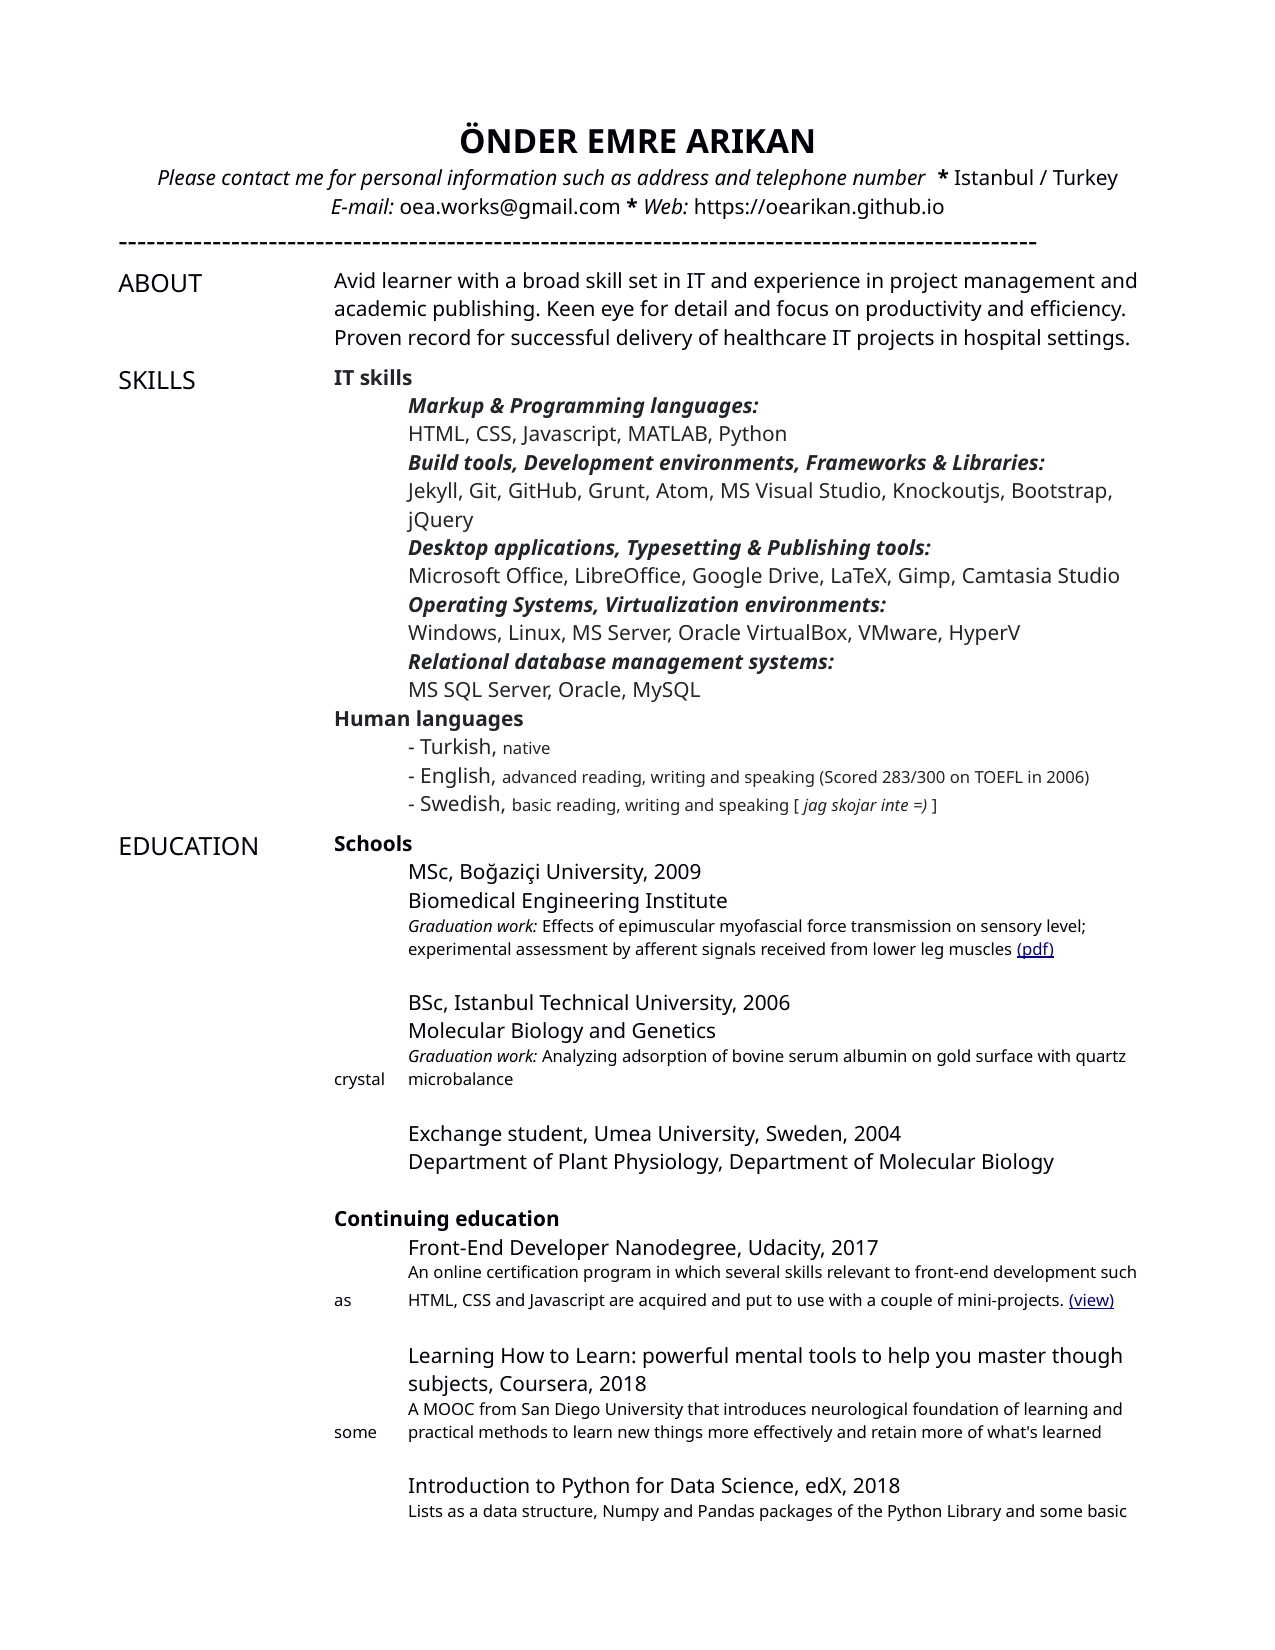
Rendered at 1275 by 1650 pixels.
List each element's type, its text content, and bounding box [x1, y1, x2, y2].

text Please contact me for personal information such as address and telephone number * Istanbul / Turkey [118, 163, 1157, 192]
text ÖNDER EMRE ARIKAN [118, 118, 1157, 163]
text -------------------------------------------------------------------------------------------------- [118, 220, 1157, 260]
table_cell EDUCATION [113, 823, 328, 1528]
table_cell IT skills Markup & Programming languages: HTML, CSS, Javascript, MATLAB, Python Build tools, Development environments, Frameworks & Libraries: Jekyll, Git, GitHub, Grunt, Atom, MS Visual Studio, Knockoutjs, Bootstrap, jQuery Desktop applications, Typesetting & Publishing tools: Microsoft Office, LibreOffice, Google Drive, LaTeX, Gimp, Camtasia Studio Operating Systems, Virtualization environments: Windows, Linux, MS Server, Oracle VirtualBox, VMware, HyperV Relational database management systems: MS SQL Server, Oracle, MySQL Human languages - Turkish, native - English, advanced reading, writing and speaking (Scored 283/300 on TOEFL in 2006) - Swedish, basic reading, writing and speaking [ jag skojar inte =) ] [328, 357, 1151, 823]
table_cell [328, 823, 1151, 1528]
table_header ABOUT [113, 260, 328, 357]
text E-mail: oea.works@gmail.com * Web: https://oearikan.github.io [118, 192, 1157, 220]
table_cell SKILLS [113, 357, 328, 823]
table_header Avid learner with a broad skill set in IT and experience in project management and academic publishing. Keen eye for detail and focus on productivity and efficiency. Proven record for successful delivery of healthcare IT projects in hospital settings. [328, 260, 1151, 357]
